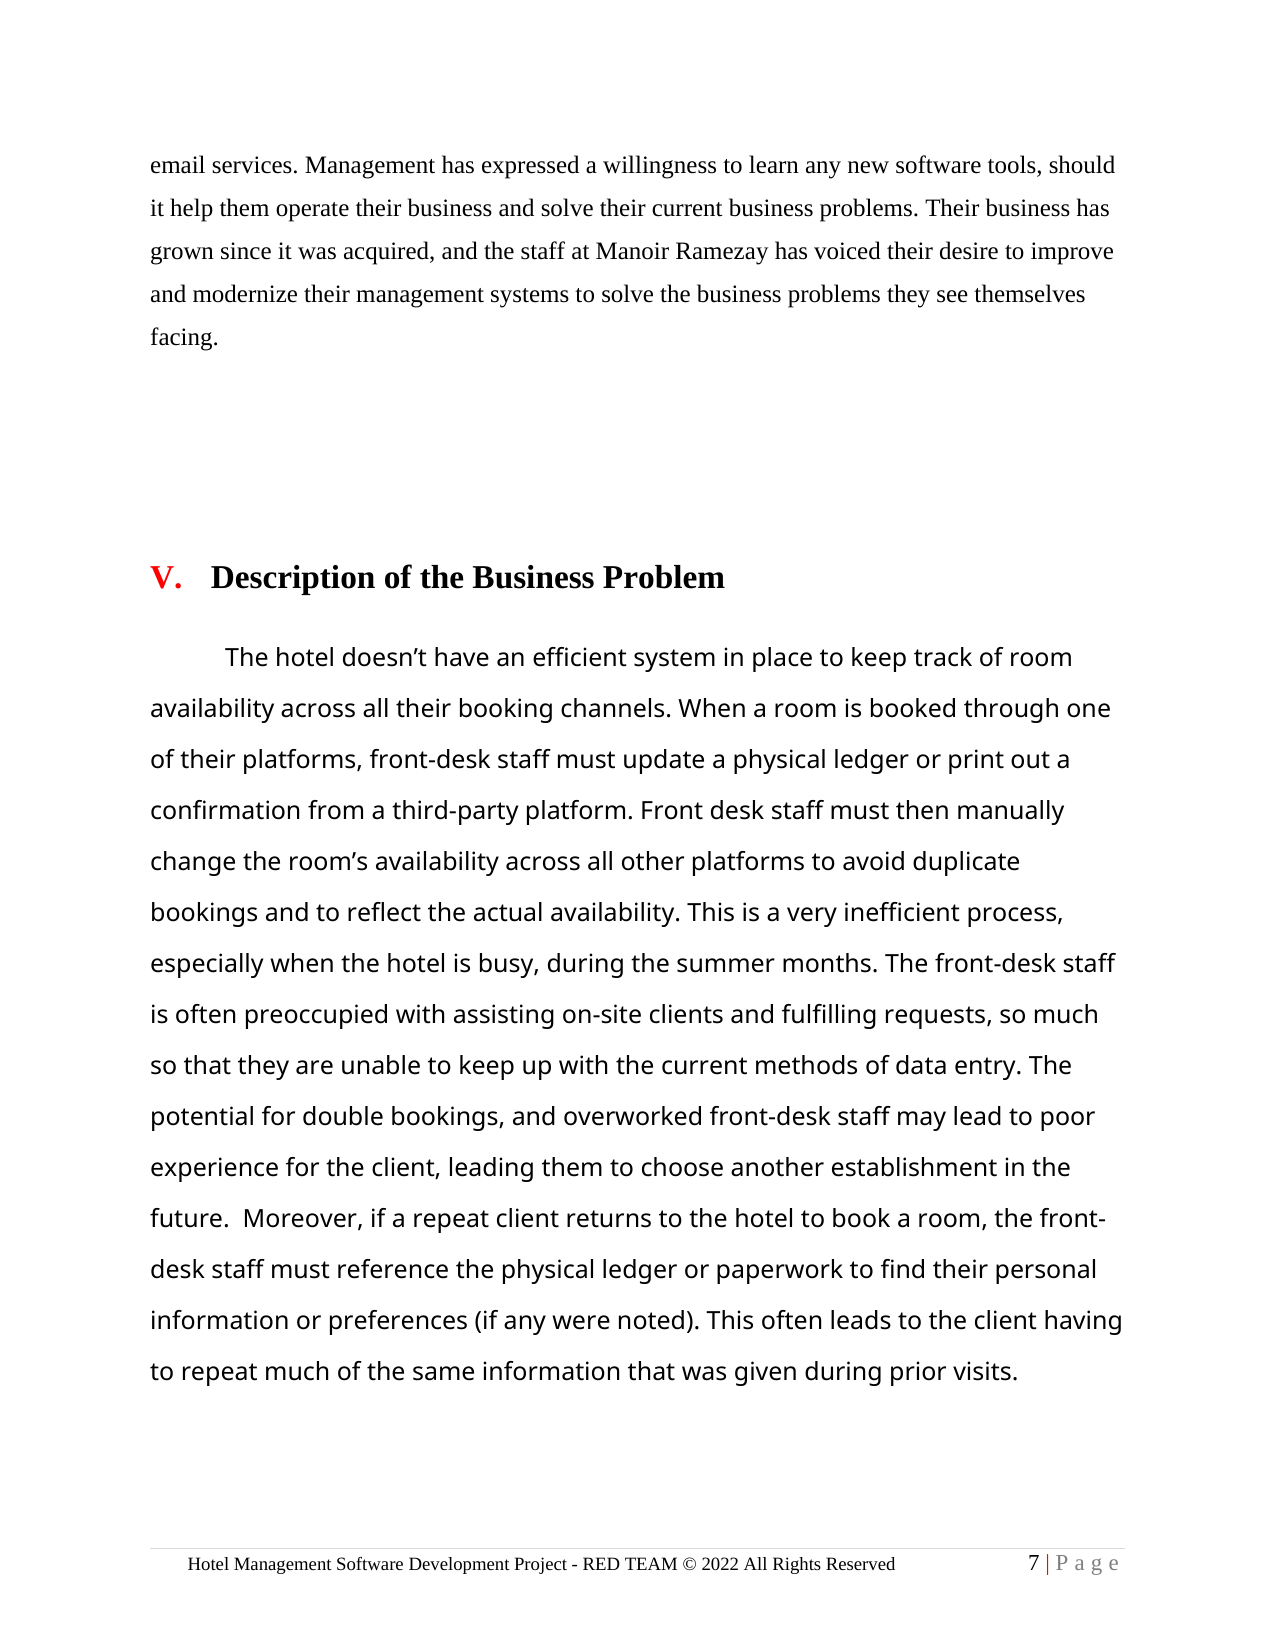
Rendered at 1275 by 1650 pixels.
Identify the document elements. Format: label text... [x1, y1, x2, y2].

text The hotel doesn’t have an efficient system in place to keep track of room availability across all their booking channels. When a room is booked through one of their platforms, front-desk staff must update a physical ledger or print out a confirmation from a third-party platform. Front desk staff must then manually change the room’s availability across all other platforms to avoid duplicate bookings and to reflect the actual availability. This is a very inefficient process, especially when the hotel is busy, during the summer months. The front-desk staff is often preoccupied with assisting on-site clients and fulfilling requests, so much so that they are unable to keep up with the current methods of data entry. The potential for double bookings, and overworked front-desk staff may lead to poor experience for the client, leading them to choose another establishment in the future. Moreover, if a repeat client returns to the hotel to book a room, the front-desk staff must reference the physical ledger or paperwork to find their personal information or preferences (if any were noted). This often leads to the client having to repeat much of the same information that was given during prior visits. [150, 639, 1125, 1388]
text V. Description of the Business Problem [150, 558, 1125, 596]
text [150, 150, 1125, 351]
